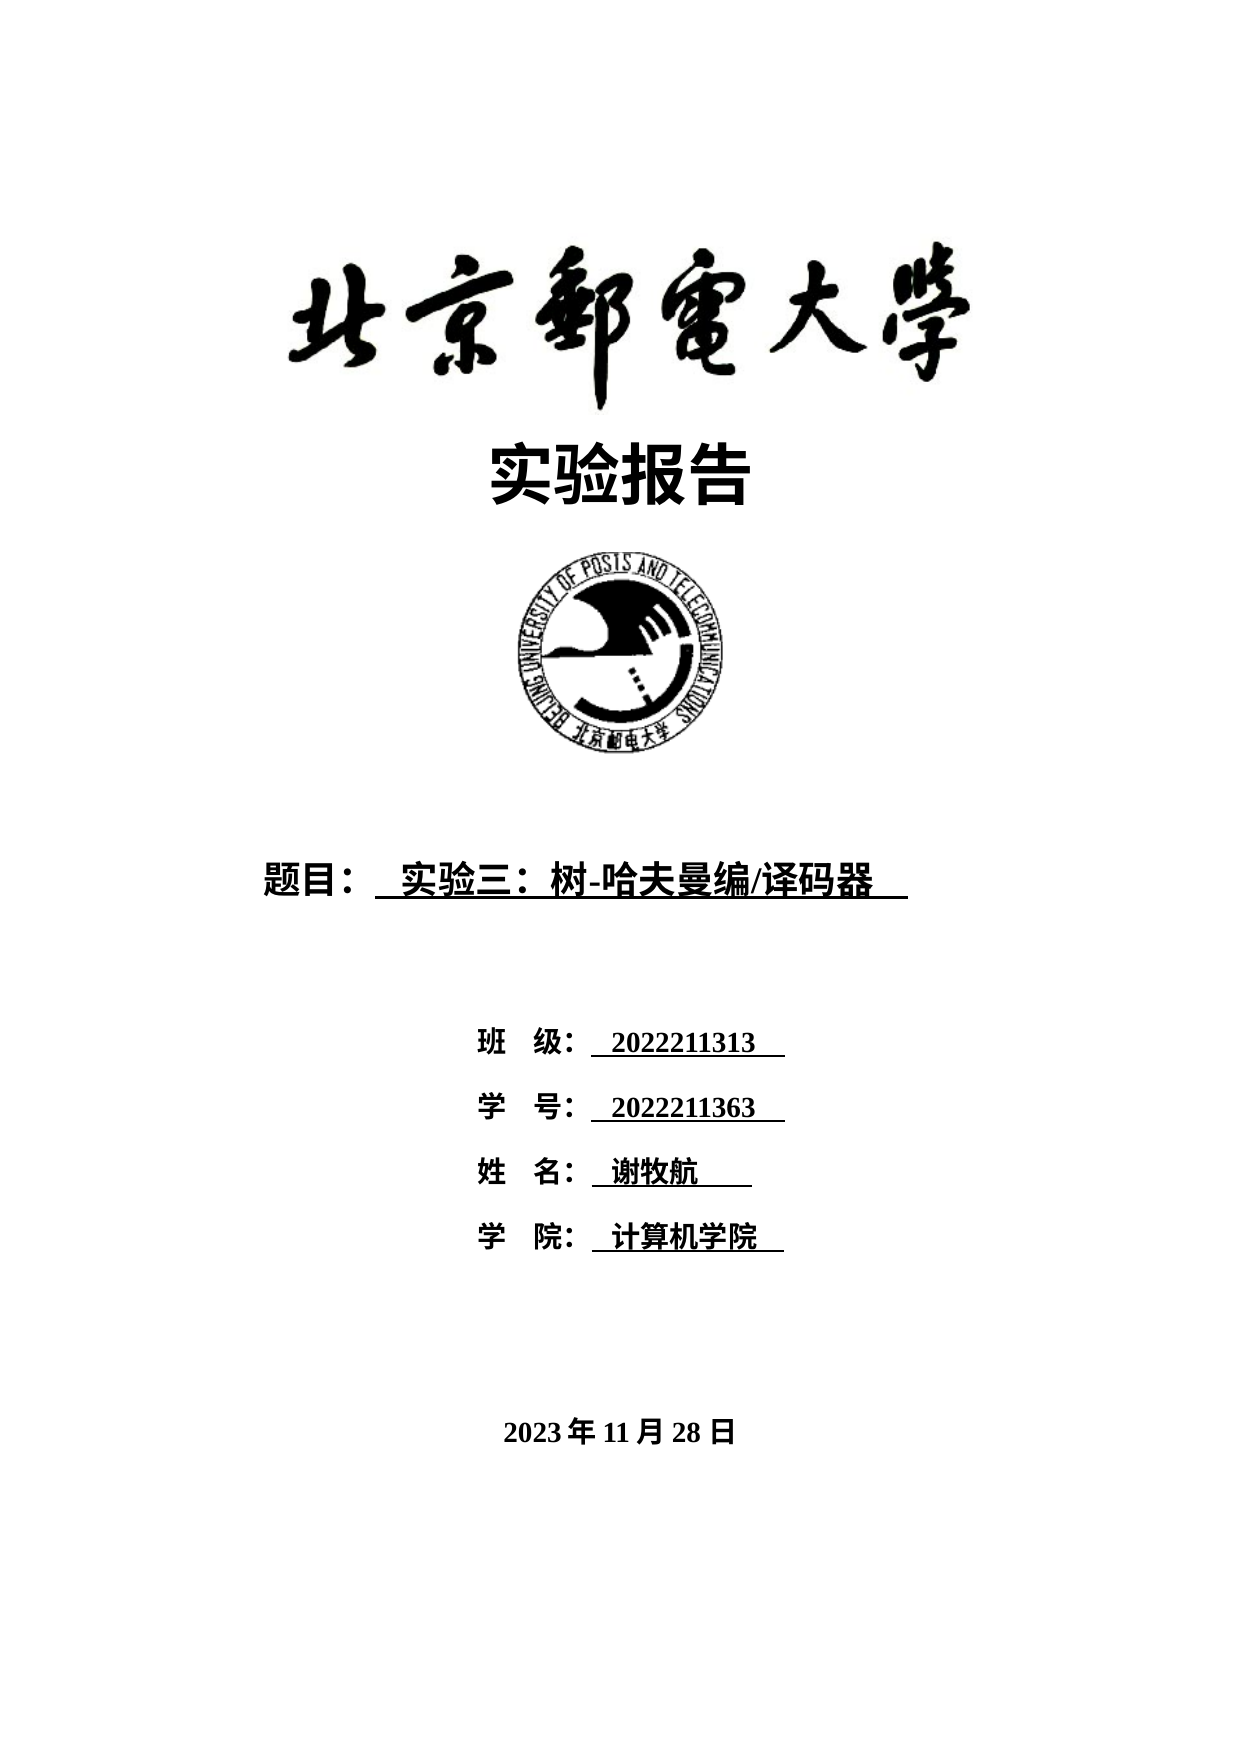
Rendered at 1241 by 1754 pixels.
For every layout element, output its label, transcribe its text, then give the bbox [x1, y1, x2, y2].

text 题目： 实验三：树-哈夫曼编/译码器 [187, 844, 1053, 909]
text 班 级： 2022211313 [187, 1007, 1053, 1072]
text 姓 名： 谢牧航 [187, 1137, 1053, 1202]
text 2023年11月 28 日 [187, 1397, 1053, 1462]
text 实验报告 [187, 422, 1053, 519]
picture [236, 227, 1010, 415]
text 学 号： 2022211363 [187, 1072, 1053, 1137]
picture [517, 552, 723, 754]
text 学 院： 计算机学院 [187, 1202, 1053, 1267]
